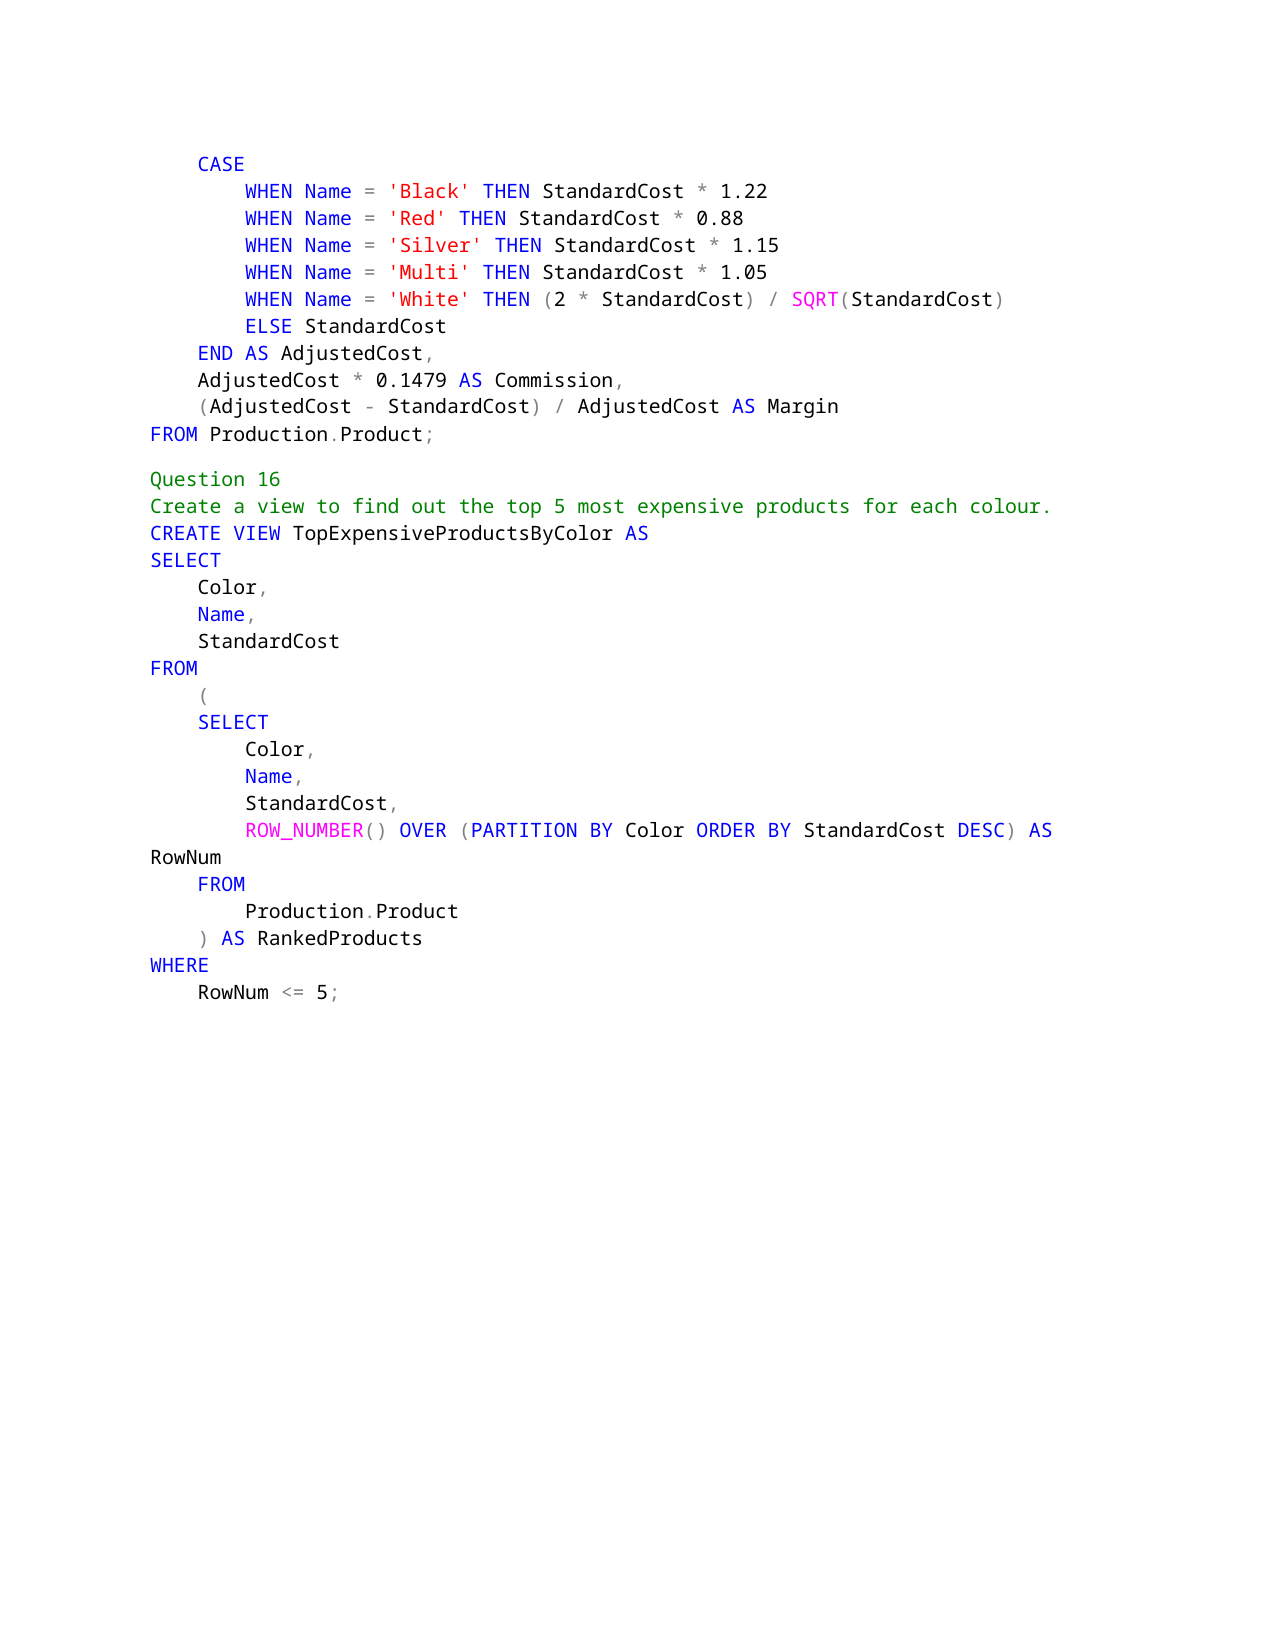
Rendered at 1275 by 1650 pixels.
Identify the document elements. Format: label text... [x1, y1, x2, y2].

text (AdjustedCost - StandardCost) / AdjustedCost AS Margin [150, 393, 1125, 420]
text FROM [150, 870, 1125, 897]
text CREATE VIEW TopExpensiveProductsByColor AS [150, 519, 1125, 546]
text SELECT [150, 546, 1125, 573]
text CASE [150, 150, 1125, 177]
text WHEN Name = 'Black' THEN StandardCost * 1.22 [150, 177, 1125, 204]
text FROM [150, 654, 1125, 681]
text Question 16 [150, 466, 1125, 492]
text END AS AdjustedCost, [150, 339, 1125, 366]
text AdjustedCost * 0.1479 AS Commission, [150, 366, 1125, 393]
text WHERE [150, 951, 1125, 978]
text StandardCost, [150, 789, 1125, 816]
text ) AS RankedProducts [150, 924, 1125, 951]
text Color, [150, 573, 1125, 600]
text ELSE StandardCost [150, 312, 1125, 339]
text SELECT [150, 708, 1125, 735]
text WHEN Name = 'Red' THEN StandardCost * 0.88 [150, 204, 1125, 231]
text FROM Production.Product; [150, 420, 1125, 447]
text Name, [150, 762, 1125, 789]
text Name, [150, 600, 1125, 627]
text Production.Product [150, 897, 1125, 924]
text WHEN Name = 'White' THEN (2 * StandardCost) / SQRT(StandardCost) [150, 285, 1125, 312]
text StandardCost [150, 627, 1125, 654]
text WHEN Name = 'Multi' THEN StandardCost * 1.05 [150, 258, 1125, 285]
text Create a view to find out the top 5 most expensive products for each colour. [150, 492, 1125, 519]
text WHEN Name = 'Silver' THEN StandardCost * 1.15 [150, 231, 1125, 258]
text Color, [150, 735, 1125, 762]
text RowNum <= 5; [150, 978, 1125, 1005]
text ( [150, 681, 1125, 708]
text ROW_NUMBER() OVER (PARTITION BY Color ORDER BY StandardCost DESC) AS RowNum [150, 816, 1125, 870]
